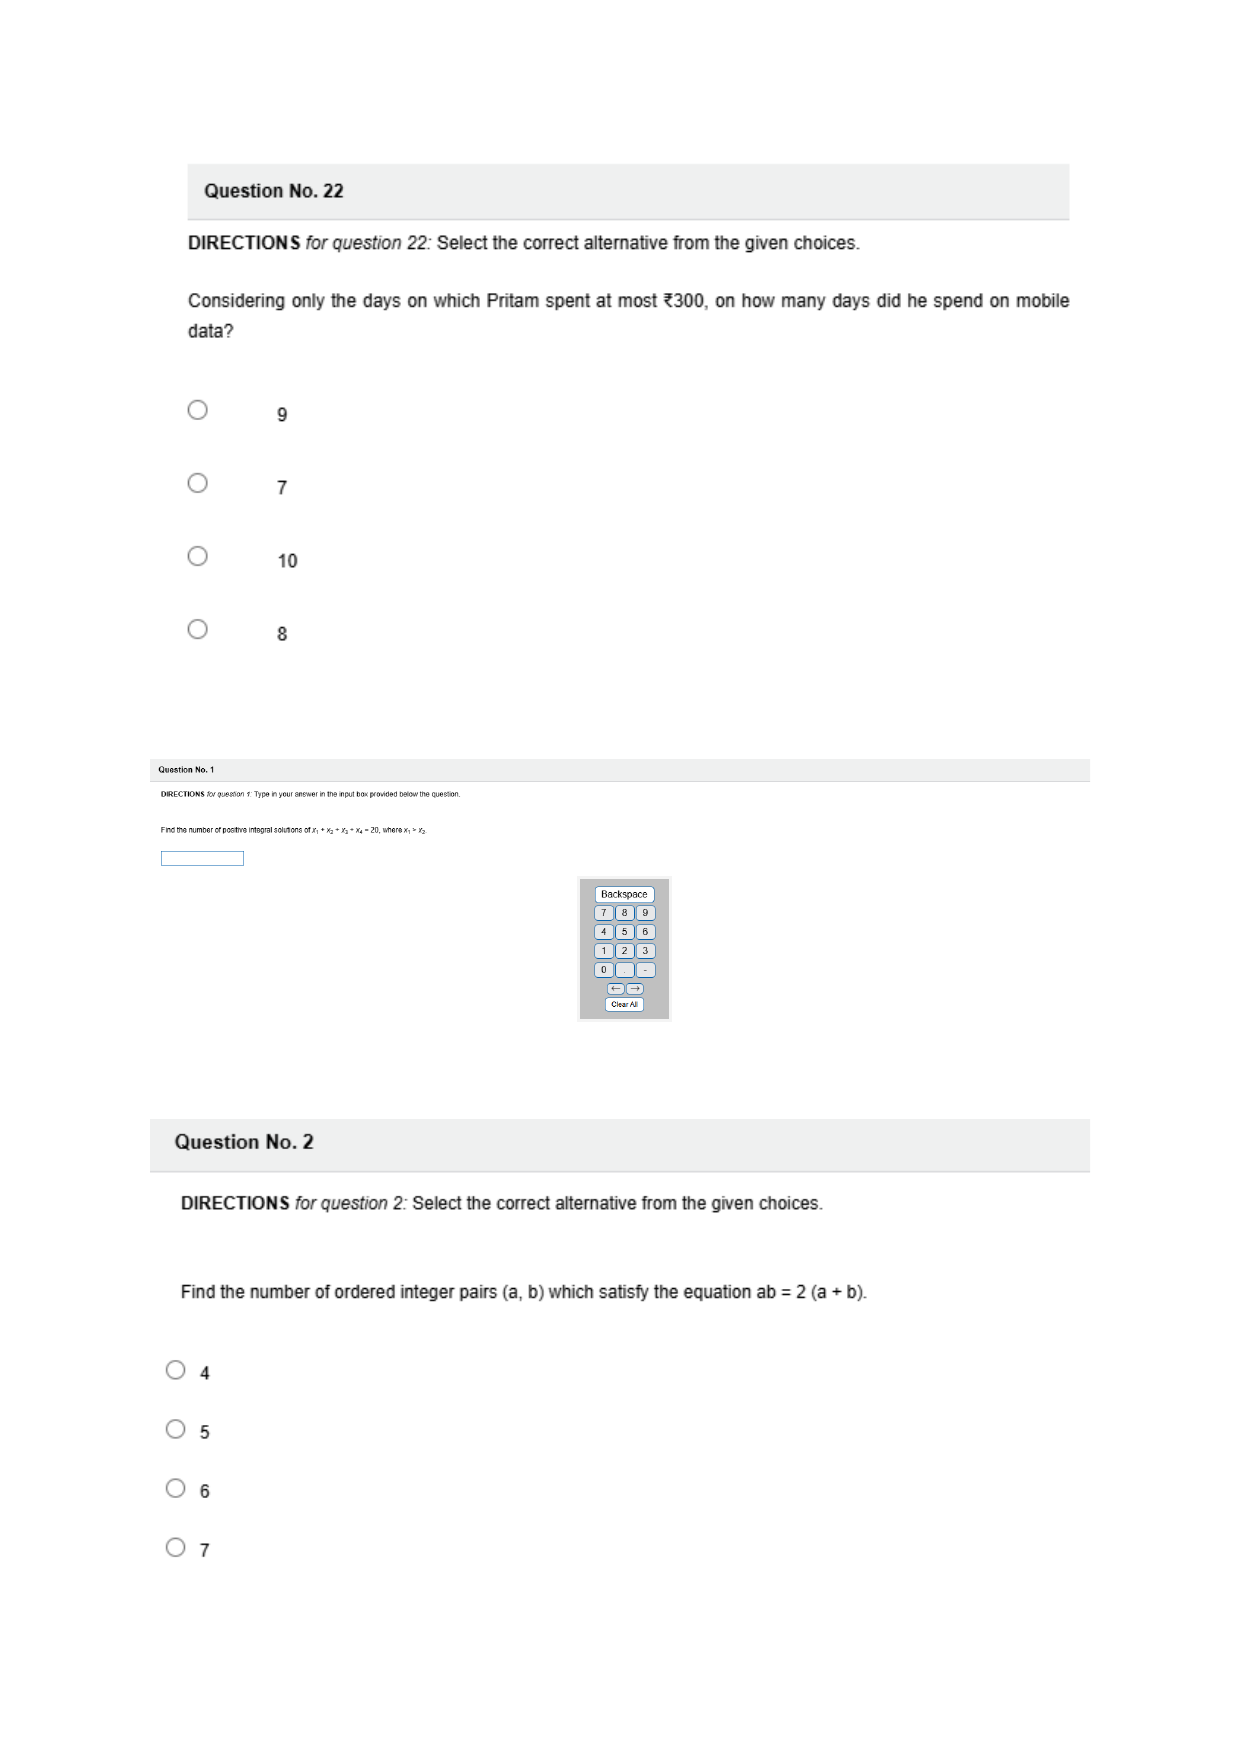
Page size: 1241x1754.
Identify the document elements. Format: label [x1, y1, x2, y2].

picture [150, 150, 1091, 758]
picture [150, 759, 1091, 1117]
picture [150, 1119, 1091, 1563]
